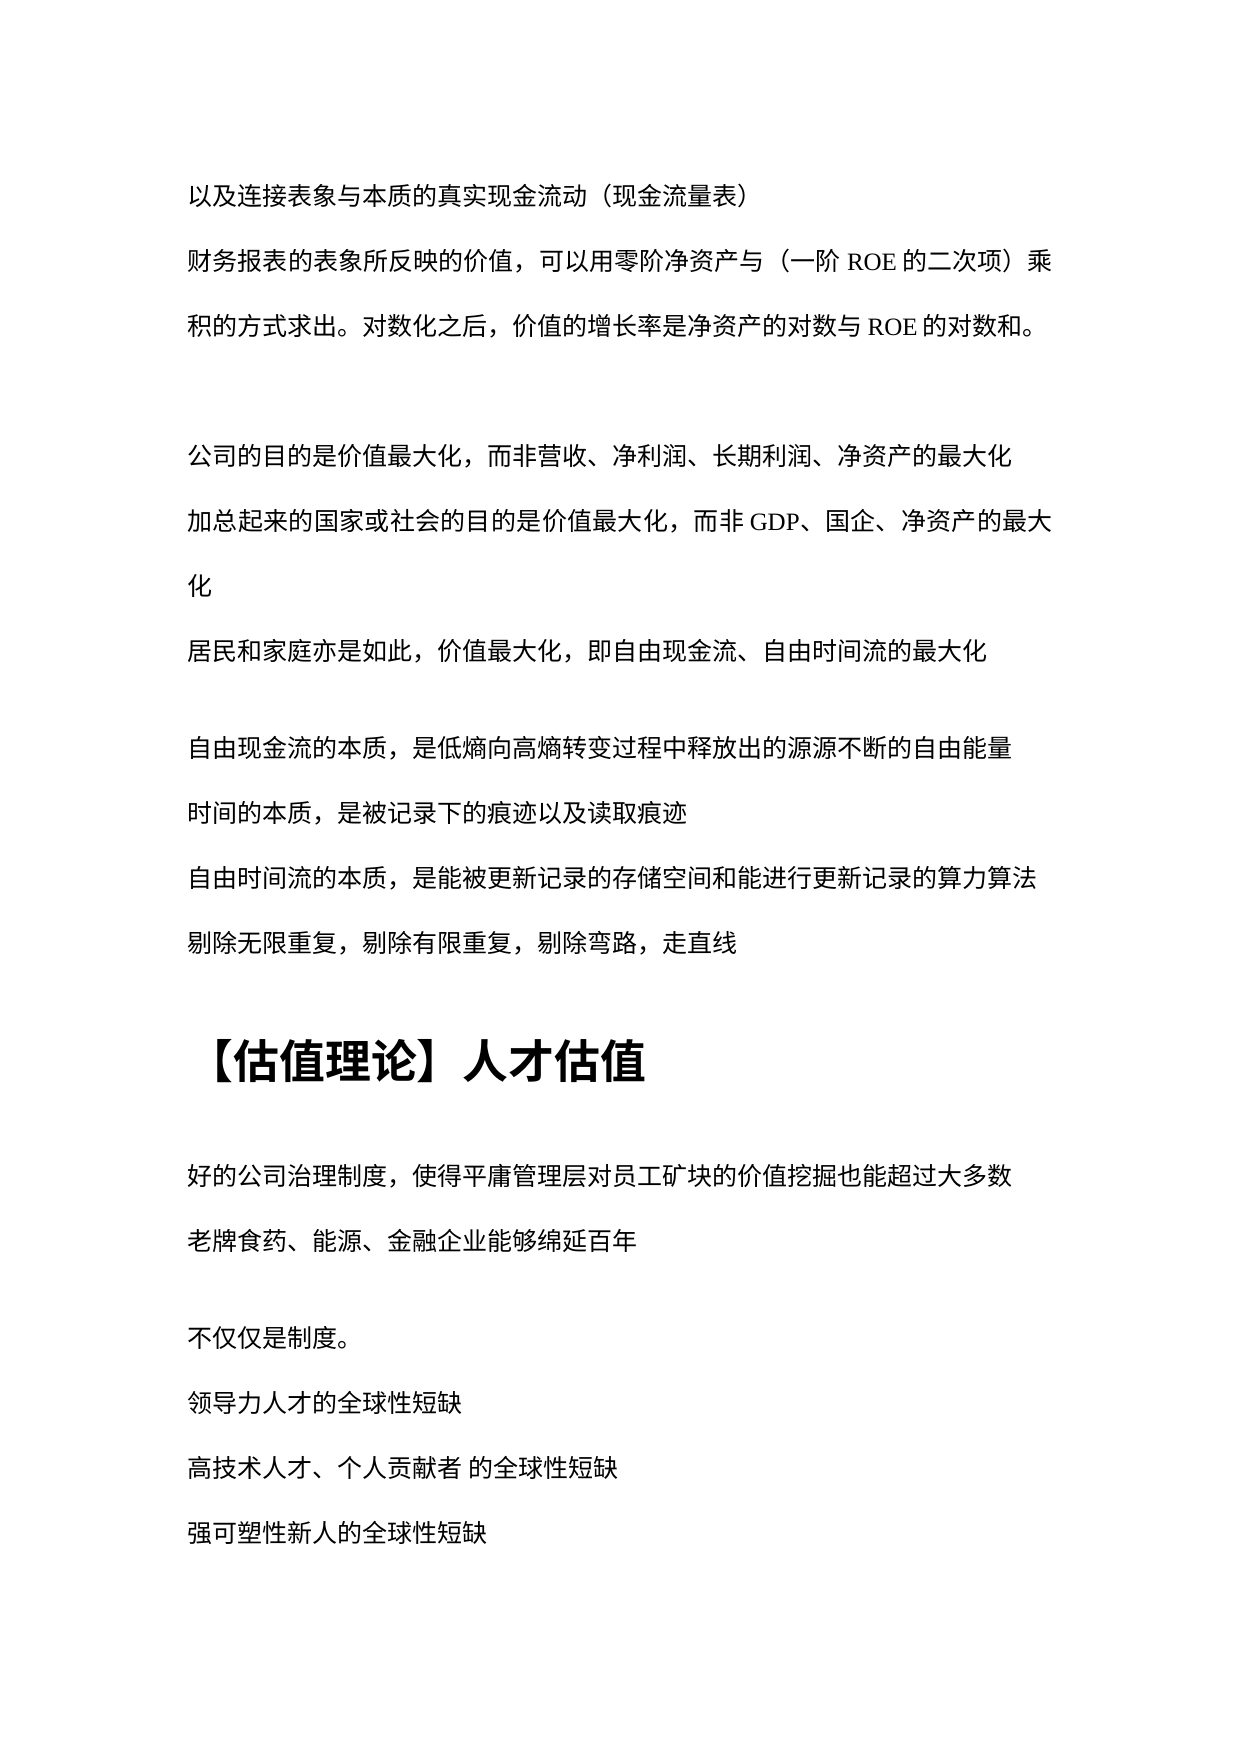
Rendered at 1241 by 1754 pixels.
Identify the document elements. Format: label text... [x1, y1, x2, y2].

text 不仅仅是制度。 [187, 1304, 1053, 1369]
text 时间的本质，是被记录下的痕迹以及读取痕迹 [187, 779, 1053, 844]
text 财务报表的表象所反映的价值，可以用零阶净资产与（一阶ROE的二次项）乘积的方式求出。对数化之后，价值的增长率是净资产的对数与ROE的对数和。 [187, 227, 1053, 357]
text 好的公司治理制度，使得平庸管理层对员工矿块的价值挖掘也能超过大多数 [187, 1142, 1053, 1207]
text 强可塑性新人的全球性短缺 [187, 1499, 1053, 1564]
text 领导力人才的全球性短缺 [187, 1369, 1053, 1434]
subtitle 【估值理论】人才估值 [187, 1010, 1053, 1107]
text 居民和家庭亦是如此，价值最大化，即自由现金流、自由时间流的最大化 [187, 617, 1053, 682]
text 加总起来的国家或社会的目的是价值最大化，而非GDP、国企、净资产的最大化 [187, 487, 1053, 617]
text 自由时间流的本质，是能被更新记录的存储空间和能进行更新记录的算力算法 [187, 844, 1053, 909]
text 公司的目的是价值最大化，而非营收、净利润、长期利润、净资产的最大化 [187, 422, 1053, 487]
text 老牌食药、能源、金融企业能够绵延百年 [187, 1207, 1053, 1272]
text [187, 162, 1053, 227]
text 自由现金流的本质，是低熵向高熵转变过程中释放出的源源不断的自由能量 [187, 714, 1053, 779]
text 剔除无限重复，剔除有限重复，剔除弯路，走直线 [187, 909, 1053, 974]
text 高技术人才、个人贡献者 的全球性短缺 [187, 1434, 1053, 1499]
